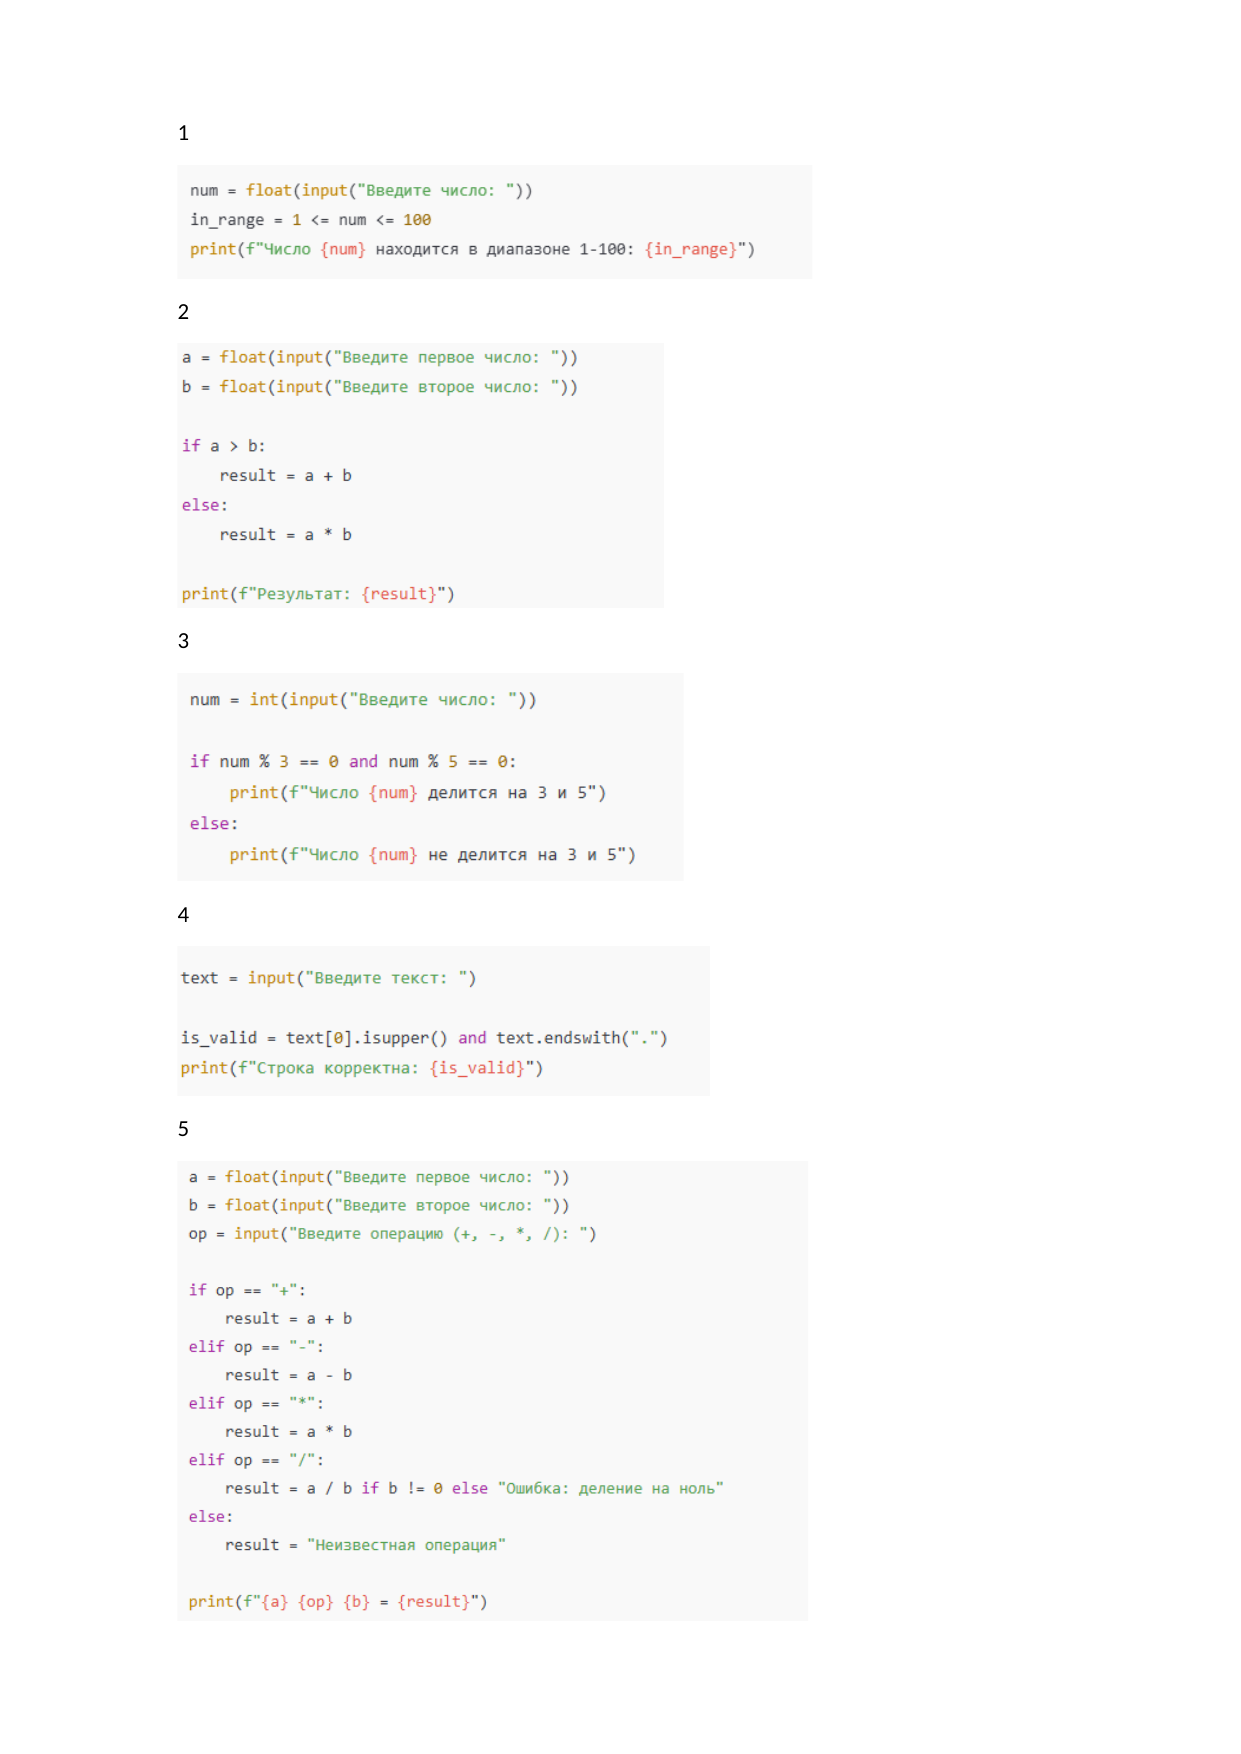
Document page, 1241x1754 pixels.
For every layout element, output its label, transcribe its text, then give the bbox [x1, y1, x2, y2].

text 5 [177, 1114, 1152, 1142]
picture [177, 673, 684, 881]
text 2 [177, 297, 1152, 325]
picture [177, 946, 710, 1096]
text 4 [177, 900, 1152, 928]
text 1 [177, 118, 1152, 146]
text 3 [177, 626, 1152, 654]
picture [177, 165, 813, 279]
picture [177, 343, 664, 608]
picture [177, 1161, 809, 1621]
